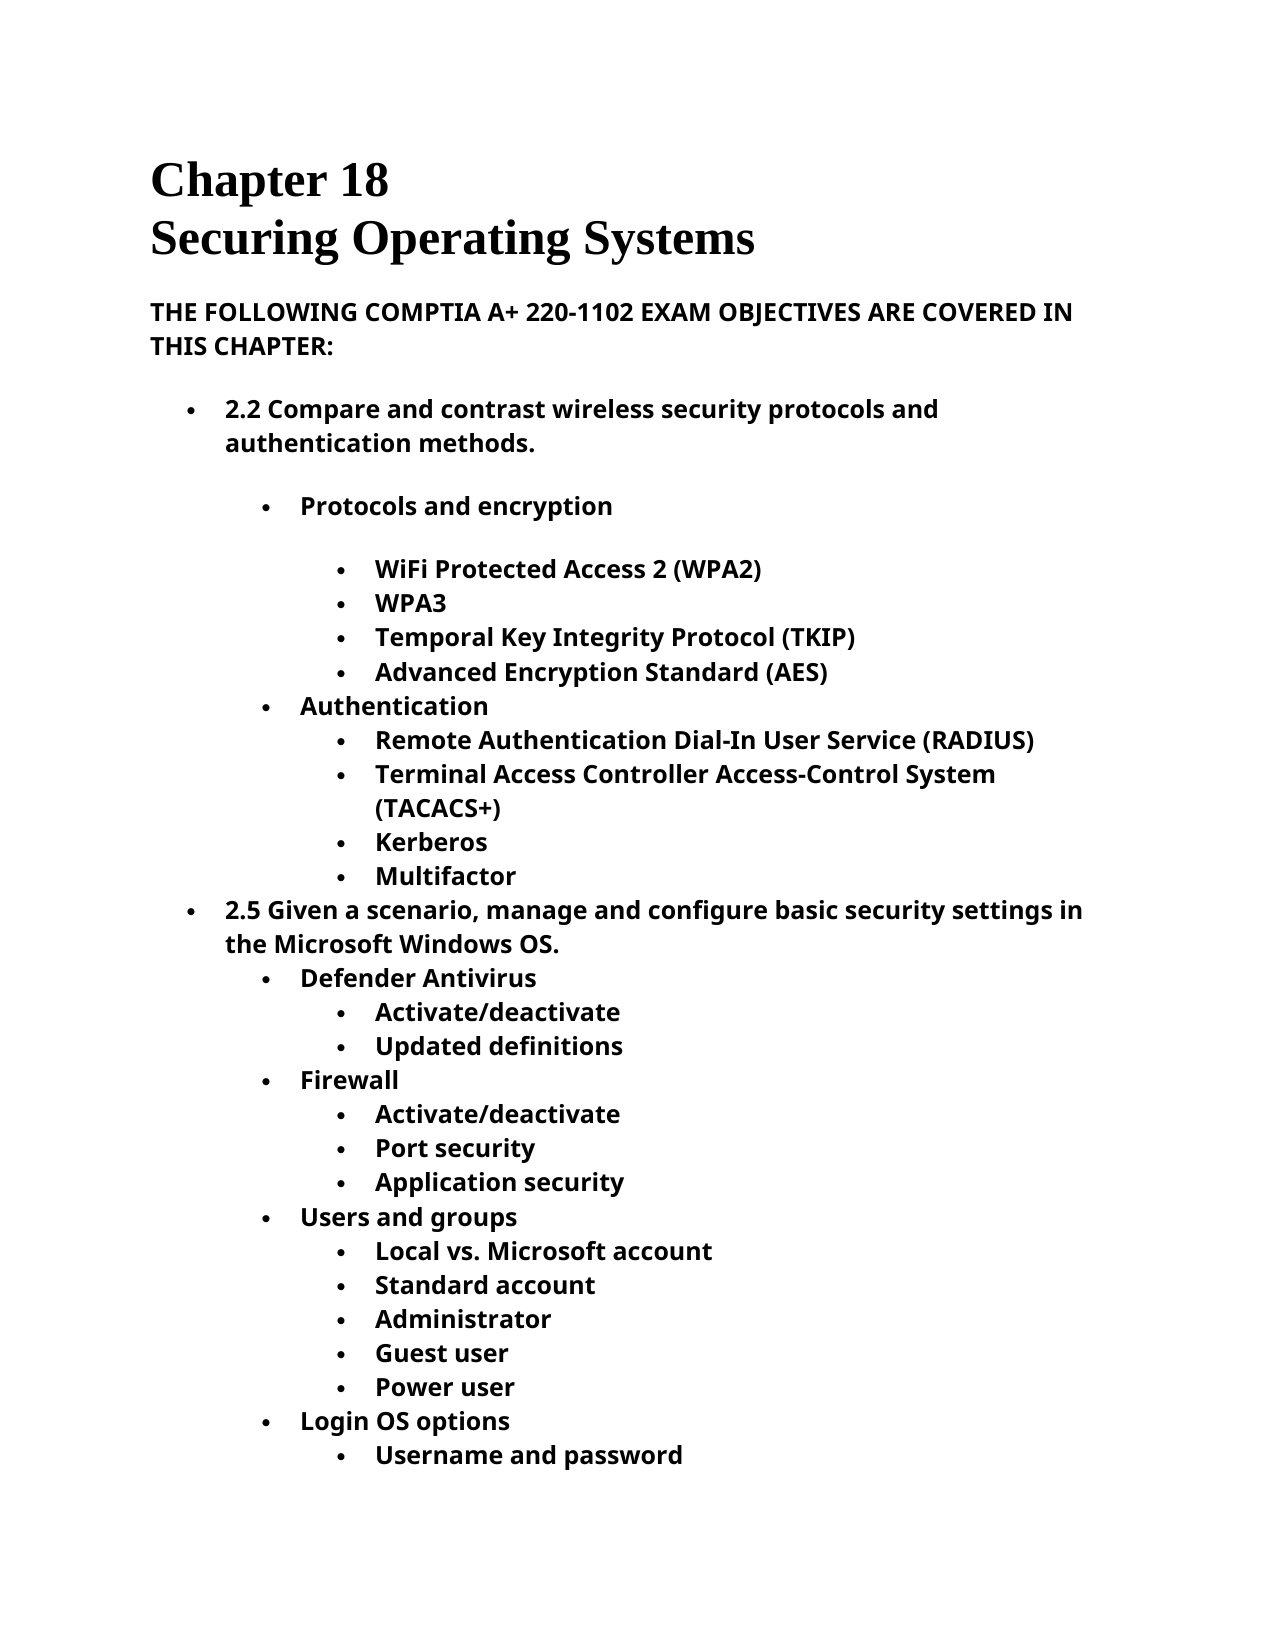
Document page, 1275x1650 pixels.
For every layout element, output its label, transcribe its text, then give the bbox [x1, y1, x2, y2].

list Username and password [337, 1438, 1125, 1472]
list Power user [337, 1369, 1125, 1403]
list Defender Antivirus [262, 961, 1125, 995]
list Port security [337, 1131, 1125, 1165]
list Updated definitions [337, 1029, 1125, 1063]
list Activate/deactivate [337, 1097, 1125, 1131]
list Protocols and encryption [262, 489, 1125, 523]
list Kerberos [337, 824, 1125, 858]
list 2.5 Given a scenario, manage and configure basic security settings in the Microsoft Windows OS. [187, 893, 1125, 961]
list Application security [337, 1165, 1125, 1199]
list Activate/deactivate [337, 995, 1125, 1029]
list Multifactor [337, 858, 1125, 893]
list Login OS options [262, 1403, 1125, 1438]
list Administrator [337, 1301, 1125, 1335]
list Advanced Encryption Standard (AES) [337, 654, 1125, 688]
list WPA3 [337, 586, 1125, 620]
list 2.2 Compare and contrast wireless security protocols and authentication methods. [187, 391, 1125, 459]
list Guest user [337, 1335, 1125, 1369]
text THE FOLLOWING COMPTIA A+ 220‐1102 EXAM OBJECTIVES ARE COVERED IN THIS CHAPTER: [150, 294, 1125, 362]
list Terminal Access Controller Access‐Control System (TACACS+) [337, 756, 1125, 824]
list Standard account [337, 1267, 1125, 1301]
list Local vs. Microsoft account [337, 1233, 1125, 1267]
list Authentication [262, 688, 1125, 722]
text Chapter 18 Securing Operating Systems [150, 150, 1125, 265]
list Remote Authentication Dial‐In User Service (RADIUS) [337, 722, 1125, 756]
list WiFi Protected Access 2 (WPA2) [337, 552, 1125, 586]
list Firewall [262, 1063, 1125, 1097]
list Temporal Key Integrity Protocol (TKIP) [337, 620, 1125, 654]
list Users and groups [262, 1199, 1125, 1233]
